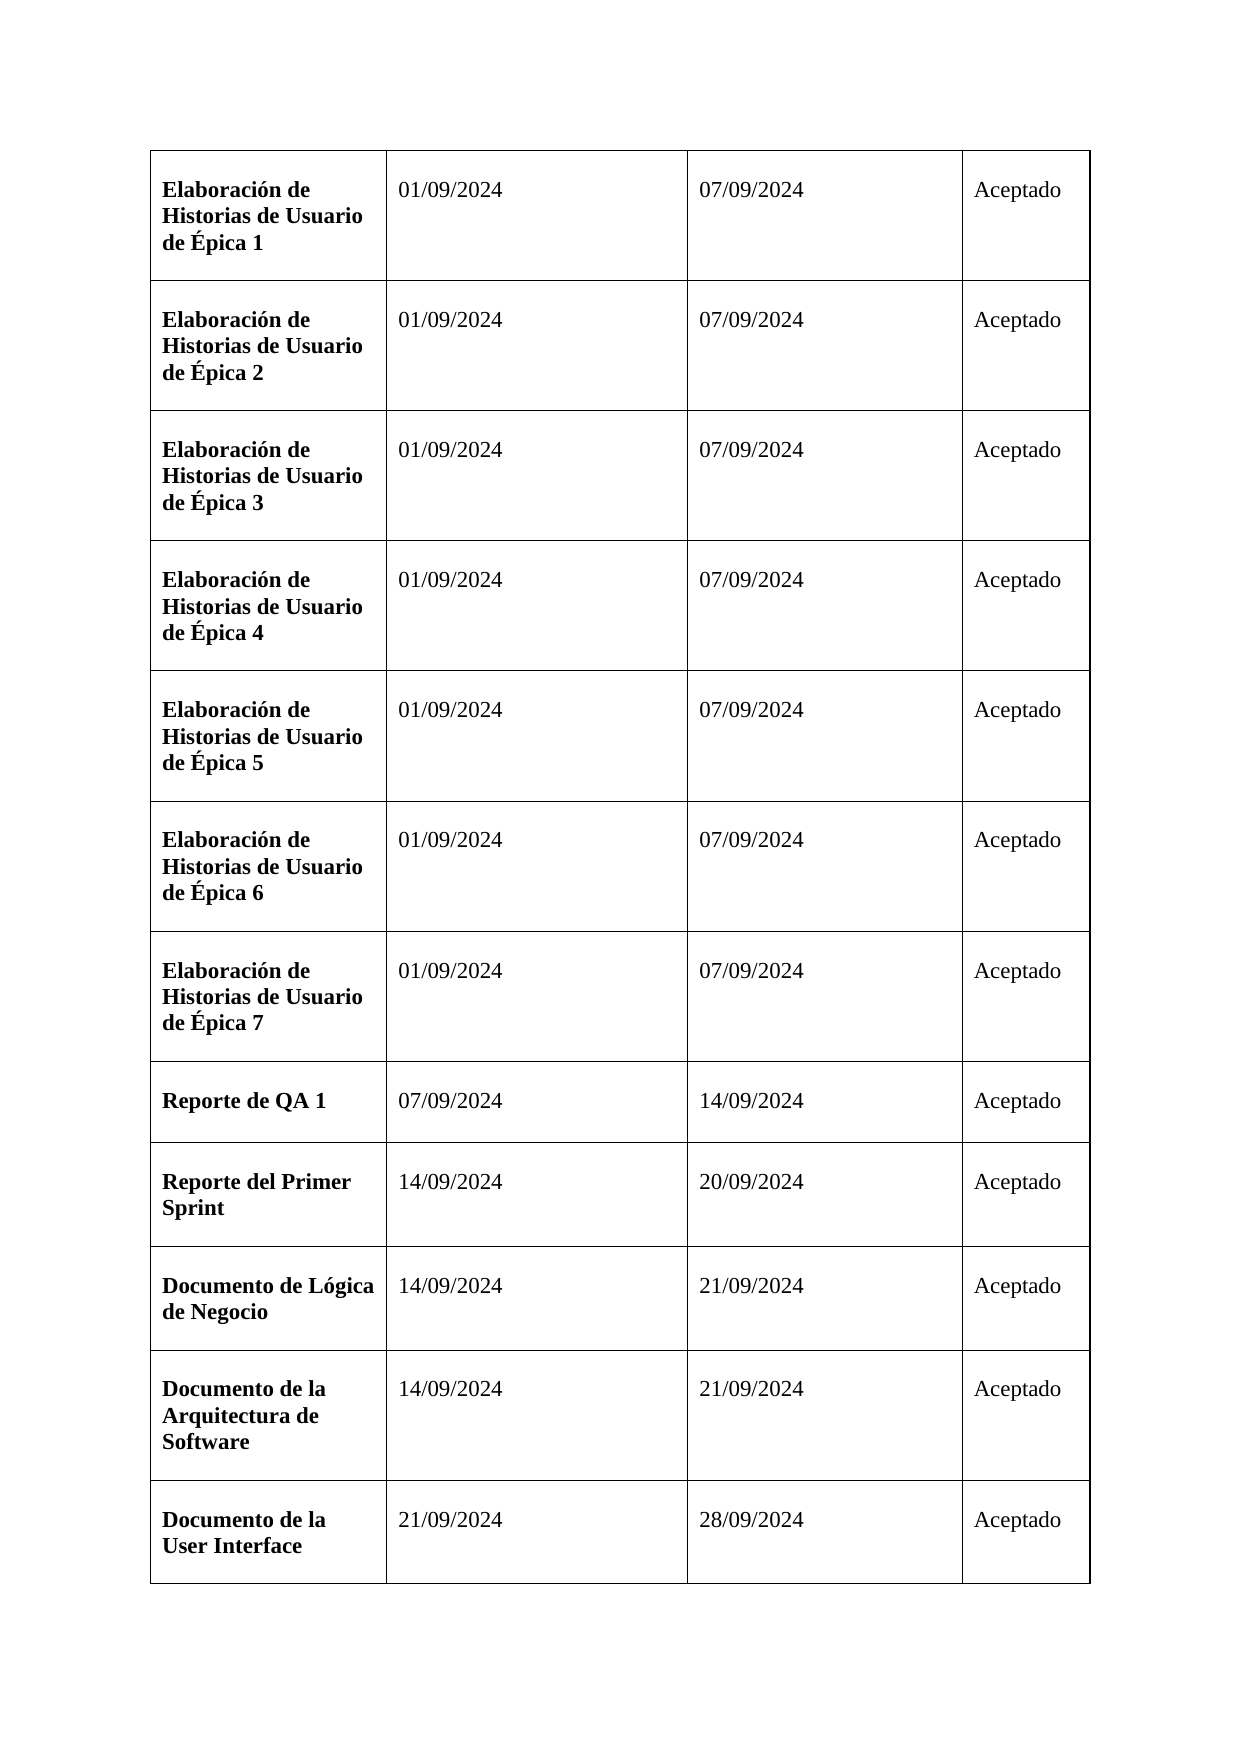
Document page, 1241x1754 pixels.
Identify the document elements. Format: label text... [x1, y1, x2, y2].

table_cell 14/09/2024 [387, 1351, 687, 1479]
table_cell Aceptado [963, 411, 1089, 540]
table_cell Aceptado [963, 802, 1089, 931]
table_cell 01/09/2024 [387, 541, 687, 670]
table_cell Elaboración de Historias de Usuario de Épica 2 [151, 281, 386, 410]
table_cell Aceptado [963, 1062, 1089, 1142]
table_cell Aceptado [963, 1247, 1089, 1349]
table_cell 20/09/2024 [688, 1143, 962, 1246]
table_cell 01/09/2024 [387, 671, 687, 801]
table_cell 07/09/2024 [688, 932, 962, 1061]
table_cell 01/09/2024 [387, 281, 687, 410]
table_cell 28/09/2024 [688, 1481, 962, 1583]
table_cell 21/09/2024 [688, 1351, 962, 1479]
table_cell Documento de Lógica de Negocio [151, 1247, 386, 1349]
table_cell Elaboración de Historias de Usuario de Épica 7 [151, 932, 386, 1061]
table_cell Aceptado [963, 932, 1089, 1061]
table_cell 14/09/2024 [387, 1143, 687, 1246]
table_cell 07/09/2024 [688, 151, 962, 280]
table_cell 07/09/2024 [688, 411, 962, 540]
table_cell 07/09/2024 [688, 671, 962, 801]
table_cell 07/09/2024 [688, 802, 962, 931]
table_cell Elaboración de Historias de Usuario de Épica 1 [151, 151, 386, 280]
table_cell Elaboración de Historias de Usuario de Épica 4 [151, 541, 386, 670]
table_cell 01/09/2024 [387, 802, 687, 931]
table_cell 01/09/2024 [387, 411, 687, 540]
table_cell 01/09/2024 [387, 151, 687, 280]
table_cell Aceptado [963, 151, 1089, 280]
table_cell 14/09/2024 [387, 1247, 687, 1349]
table_cell 01/09/2024 [387, 932, 687, 1061]
table_cell 21/09/2024 [688, 1247, 962, 1349]
table_cell Aceptado [963, 1351, 1089, 1479]
table_cell 14/09/2024 [688, 1062, 962, 1142]
table_cell Reporte del Primer Sprint [151, 1143, 386, 1246]
table_cell Aceptado [963, 1143, 1089, 1246]
table_cell Aceptado [963, 671, 1089, 801]
table_cell 21/09/2024 [387, 1481, 687, 1583]
table_cell Reporte de QA 1 [151, 1062, 386, 1142]
table_cell 07/09/2024 [688, 281, 962, 410]
table_cell Aceptado [963, 281, 1089, 410]
table_cell Documento de la Arquitectura de Software [151, 1351, 386, 1479]
table_cell 07/09/2024 [387, 1062, 687, 1142]
table_cell Elaboración de Historias de Usuario de Épica 6 [151, 802, 386, 931]
table_cell Documento de la User Interface [151, 1481, 386, 1583]
table_cell Aceptado [963, 541, 1089, 670]
table_cell Aceptado [963, 1481, 1089, 1583]
table_cell 07/09/2024 [688, 541, 962, 670]
table_cell Elaboración de Historias de Usuario de Épica 5 [151, 671, 386, 801]
table_cell Elaboración de Historias de Usuario de Épica 3 [151, 411, 386, 540]
